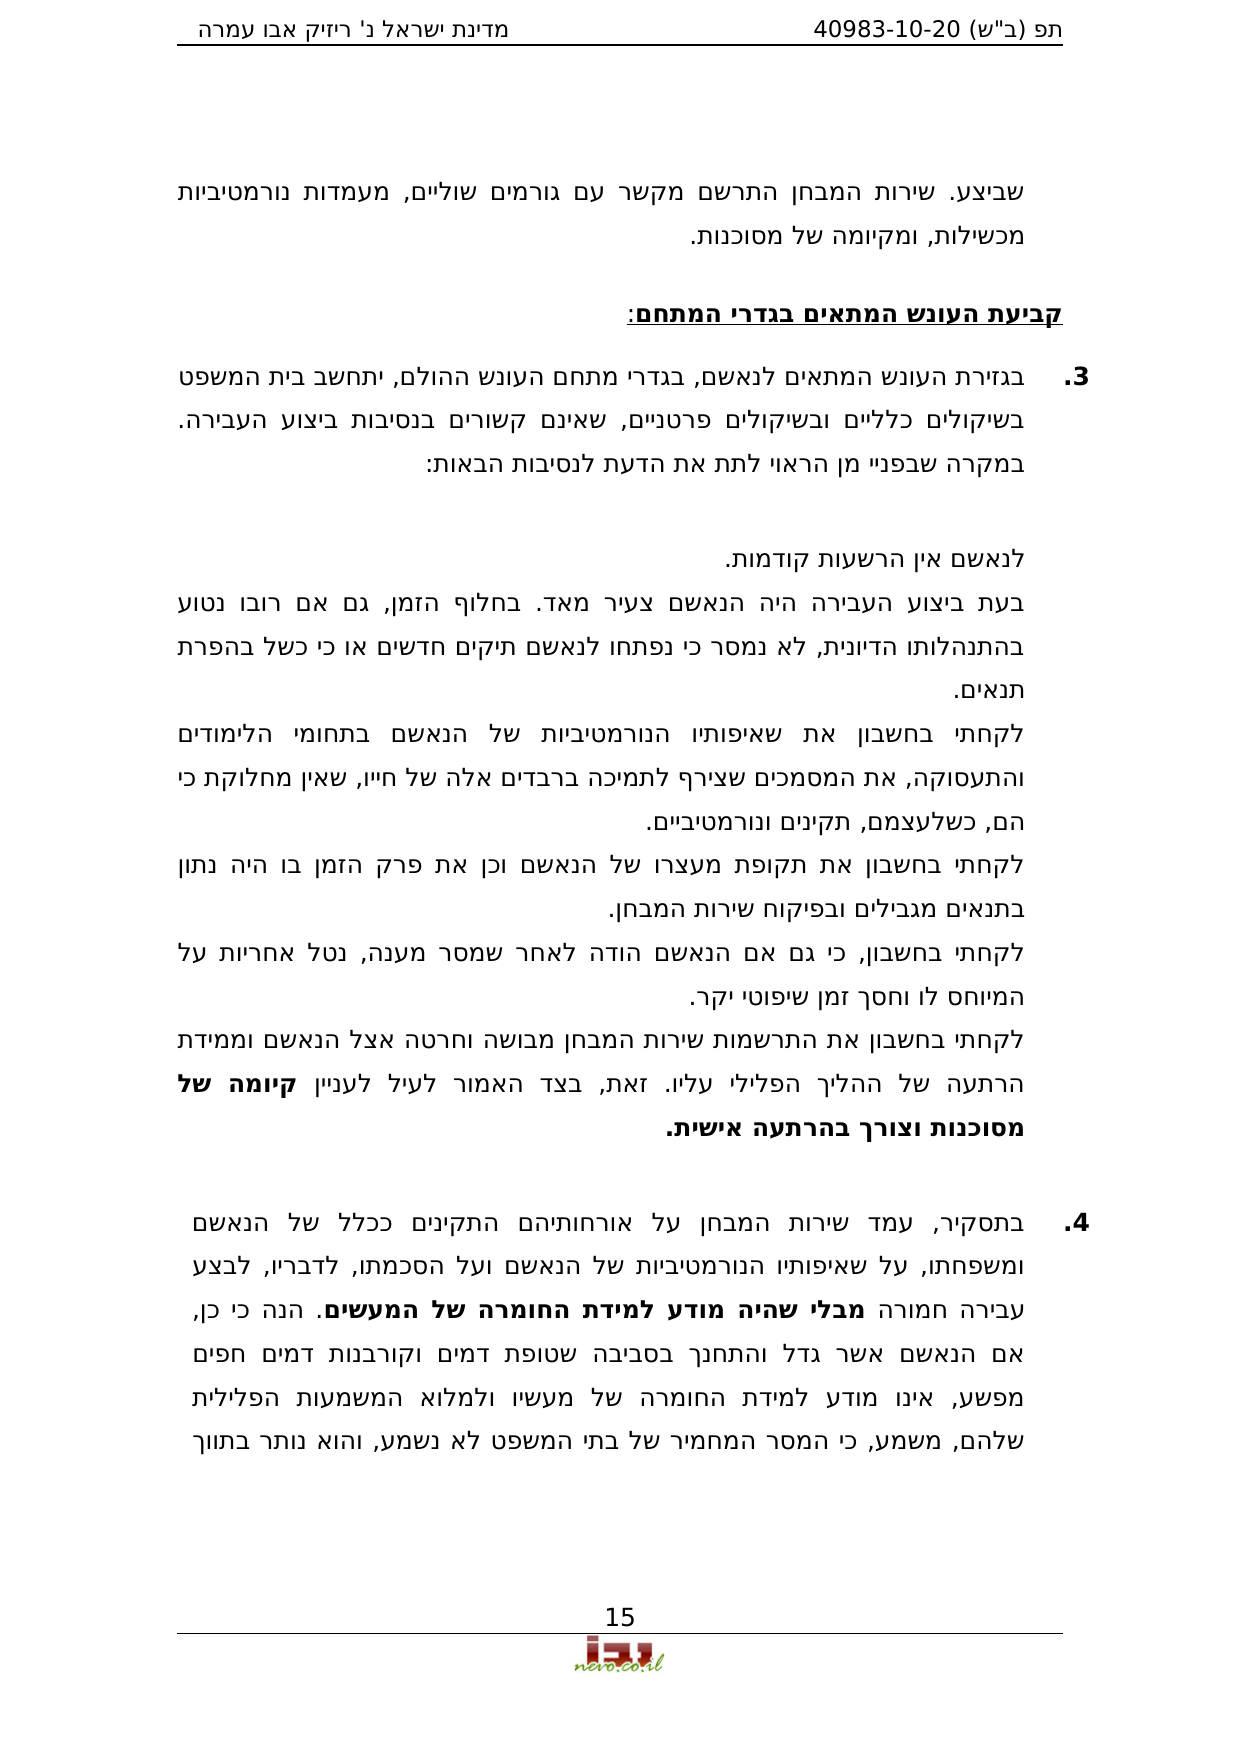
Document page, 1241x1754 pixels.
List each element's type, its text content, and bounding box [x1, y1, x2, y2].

text קביעת העונש המתאים בגדרי המתחם: [177, 299, 1063, 328]
picture [574, 1635, 666, 1673]
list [192, 1208, 1063, 1456]
list לקחתי בחשבון את תקופת מעצרו של הנאשם וכן את פרק הזמן בו היה נתון בתנאים מגבילים ובפיקוח שירות המבחן. [177, 851, 1026, 923]
list לקחתי בחשבון את התרשמות שירות המבחן מבושה וחרטה אצל הנאשם וממידת הרתעה של ההליך הפלילי עליו. זאת, בצד האמור לעיל לעניין קיומה של מסוכנות וצורך בהרתעה אישית. [177, 1026, 1026, 1142]
list לקחתי בחשבון, כי גם אם הנאשם הודה לאחר שמסר מענה, נטל אחריות על המיוחס לו וחסך זמן שיפוטי יקר. [177, 938, 1026, 1011]
list בעת ביצוע העבירה היה הנאשם צעיר מאד. בחלוף הזמן, גם אם רובו נטוע בהתנהלותו הדיונית, לא נמסר כי נפתחו לנאשם תיקים חדשים או כי כשל בהפרת תנאים. [177, 588, 1026, 705]
list לקחתי בחשבון את שאיפותיו הנורמטיביות של הנאשם בתחומי הלימודים והתעסוקה, את המסמכים שצירף לתמיכה ברבדים אלה של חייו, שאין מחלוקת כי הם, כשלעצמם, תקינים ונורמטיביים. [177, 719, 1026, 836]
list בגזירת העונש המתאים לנאשם, בגדרי מתחם העונש ההולם, יתחשב בית המשפט בשיקולים כלליים ובשיקולים פרטניים, שאינם קשורים בנסיבות ביצוע העבירה. במקרה שבפניי מן הראוי לתת את הדעת לנסיבות הבאות: [177, 362, 1063, 479]
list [177, 177, 1026, 250]
list לנאשם אין הרשעות קודמות. [177, 544, 1026, 573]
